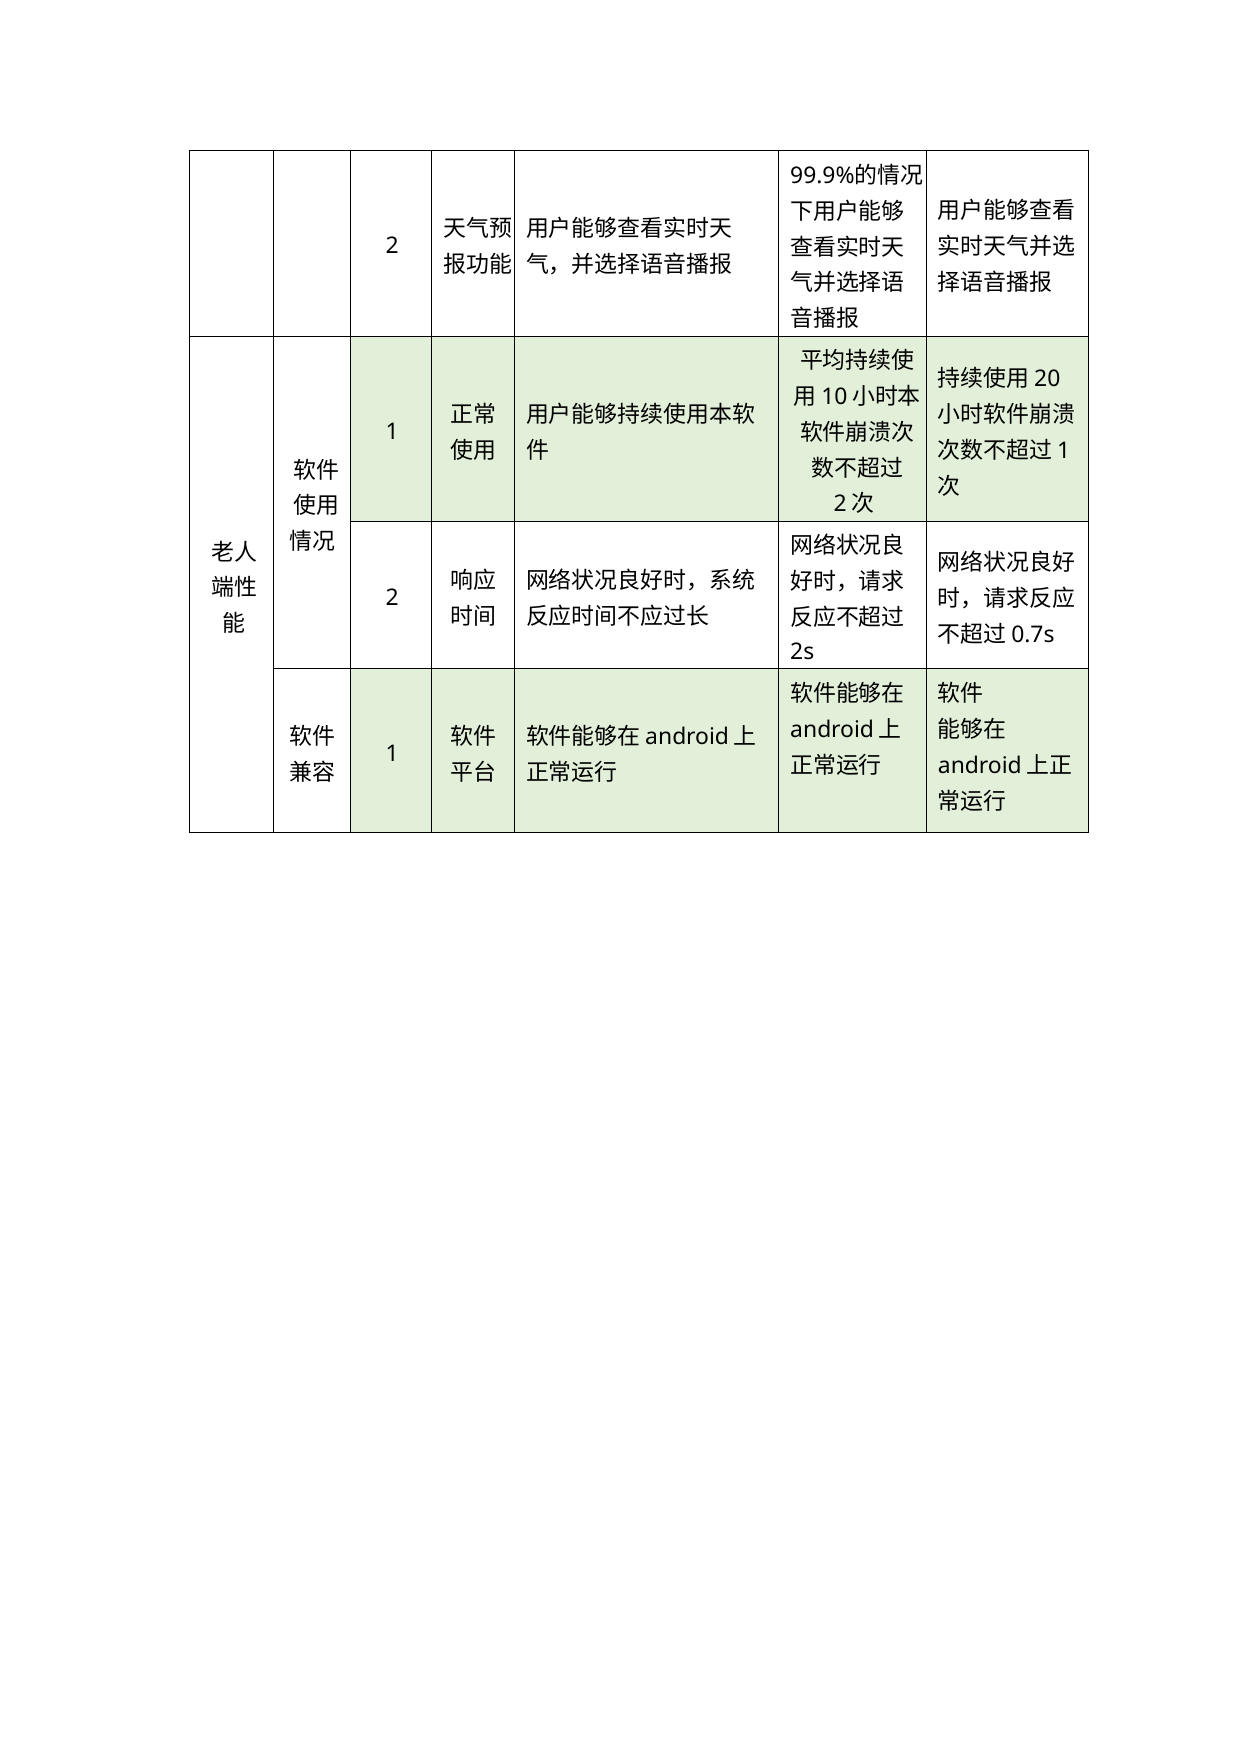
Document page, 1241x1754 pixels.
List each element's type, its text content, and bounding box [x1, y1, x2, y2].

table_cell 软件能够在android上正常运行 [779, 669, 926, 832]
table_cell 用户能够查看实时天气并选择语音播报 [927, 151, 1088, 336]
table_cell 软件 兼容 [274, 669, 350, 832]
table_cell 平均持续使用10小时本软件崩溃次数不超过 2次 [779, 337, 926, 521]
table_cell 网络状况良好时，请求反应不超过 2s [779, 522, 926, 668]
table_cell 用户能够查看实时天气，并选择语音播报 [515, 151, 778, 336]
table_cell [190, 151, 273, 336]
table_cell 天气预报功能 [432, 151, 514, 336]
table_cell 正常 使用 [432, 337, 514, 521]
table_cell 软件 能够在 android上正常运行 [927, 669, 1088, 832]
table_cell 持续使用20 小时软件崩溃次数不超过1 次 [927, 337, 1088, 521]
table_cell 用户能够持续使用本软件 [515, 337, 778, 521]
table_cell 软件使用 情况 [274, 337, 350, 668]
table_cell [274, 151, 350, 336]
table_cell 软件能够在android上正常运行 [515, 669, 778, 832]
table_cell 1 [351, 669, 431, 832]
table_cell 老人端性能 [190, 337, 273, 832]
table_cell 2 [351, 151, 431, 336]
table_cell 1 [351, 337, 431, 521]
table_cell 响应 时间 [432, 522, 514, 668]
table_cell 2 [351, 522, 431, 668]
table_cell 网络状况良好时，系统反应时间不应过长 [515, 522, 778, 668]
table_cell 网络状况良好时，请求反应不超过0.7s [927, 522, 1088, 668]
table_cell 99.9%的情况下用户能够查看实时天气并选择语音播报 [779, 151, 926, 336]
table_cell 软件 平台 [432, 669, 514, 832]
